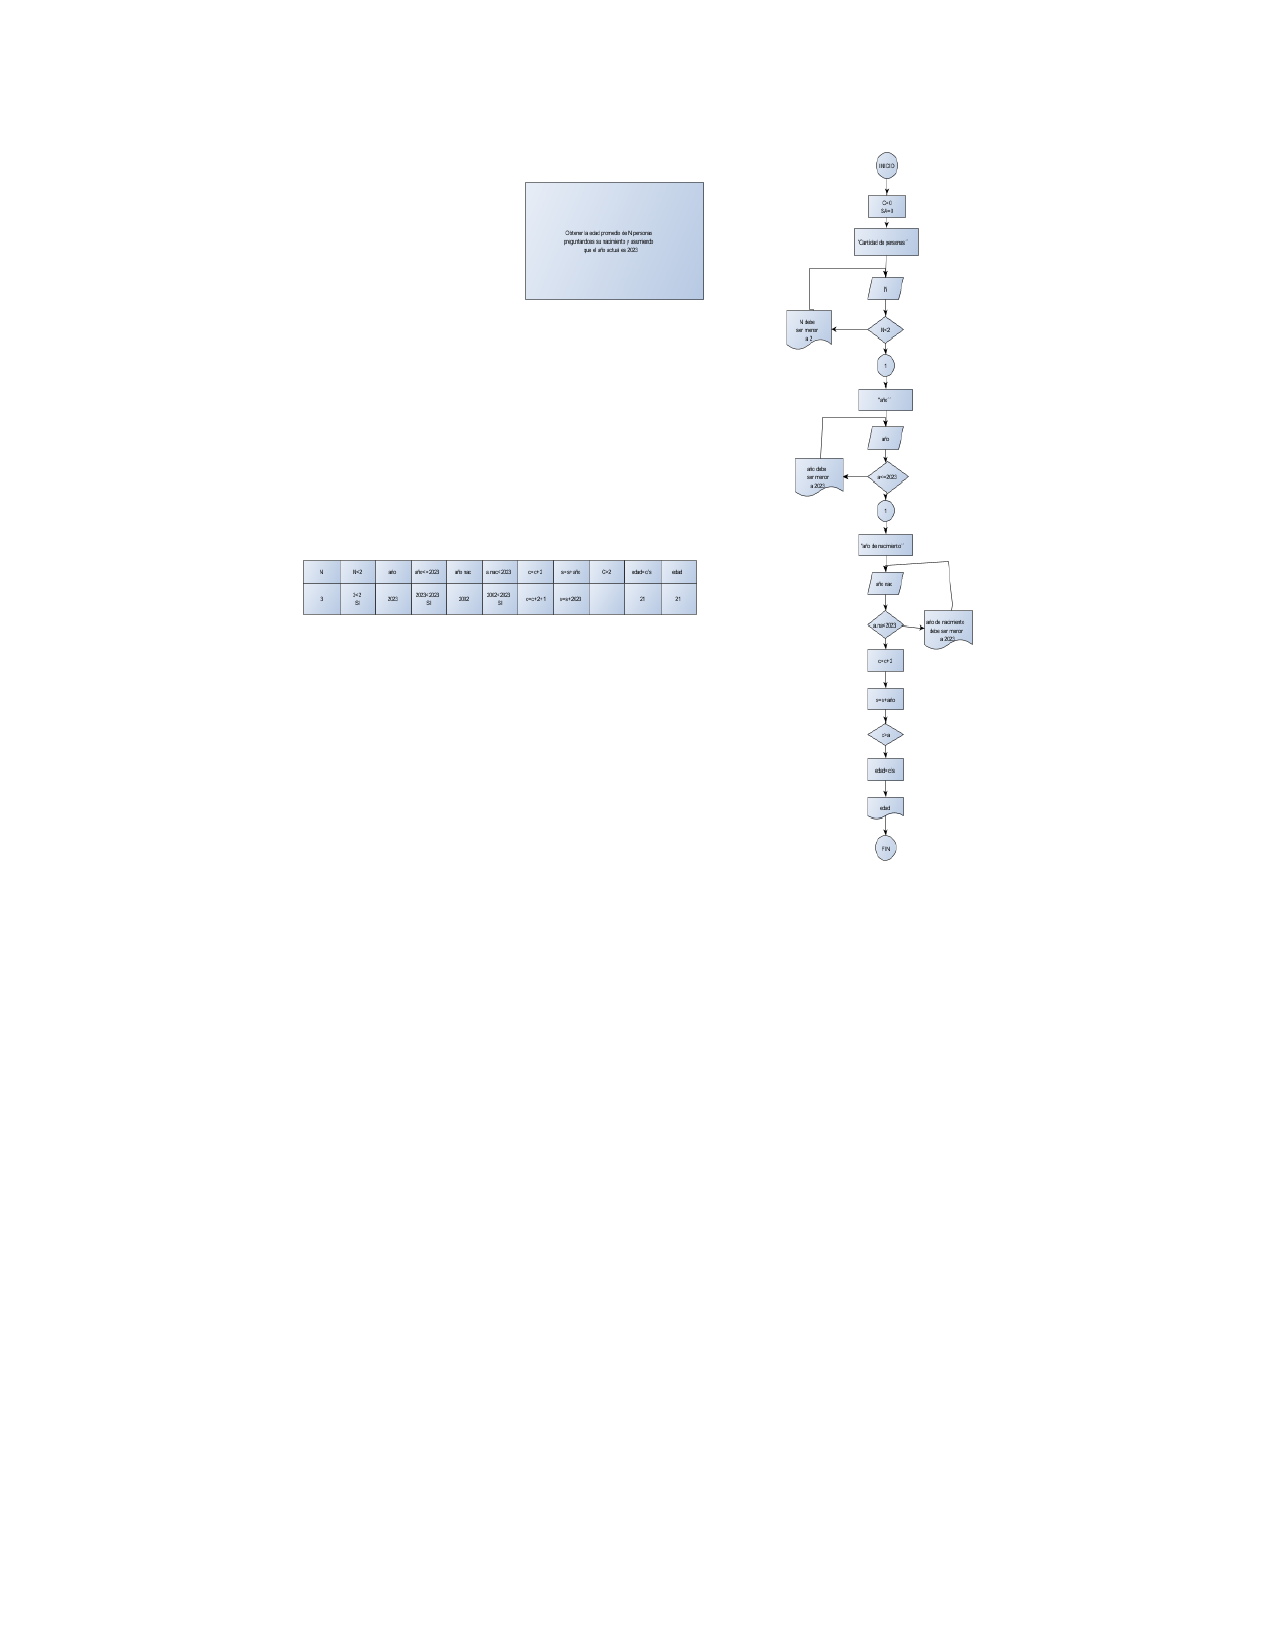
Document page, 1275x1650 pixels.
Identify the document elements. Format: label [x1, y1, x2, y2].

picture [177, 147, 1098, 867]
